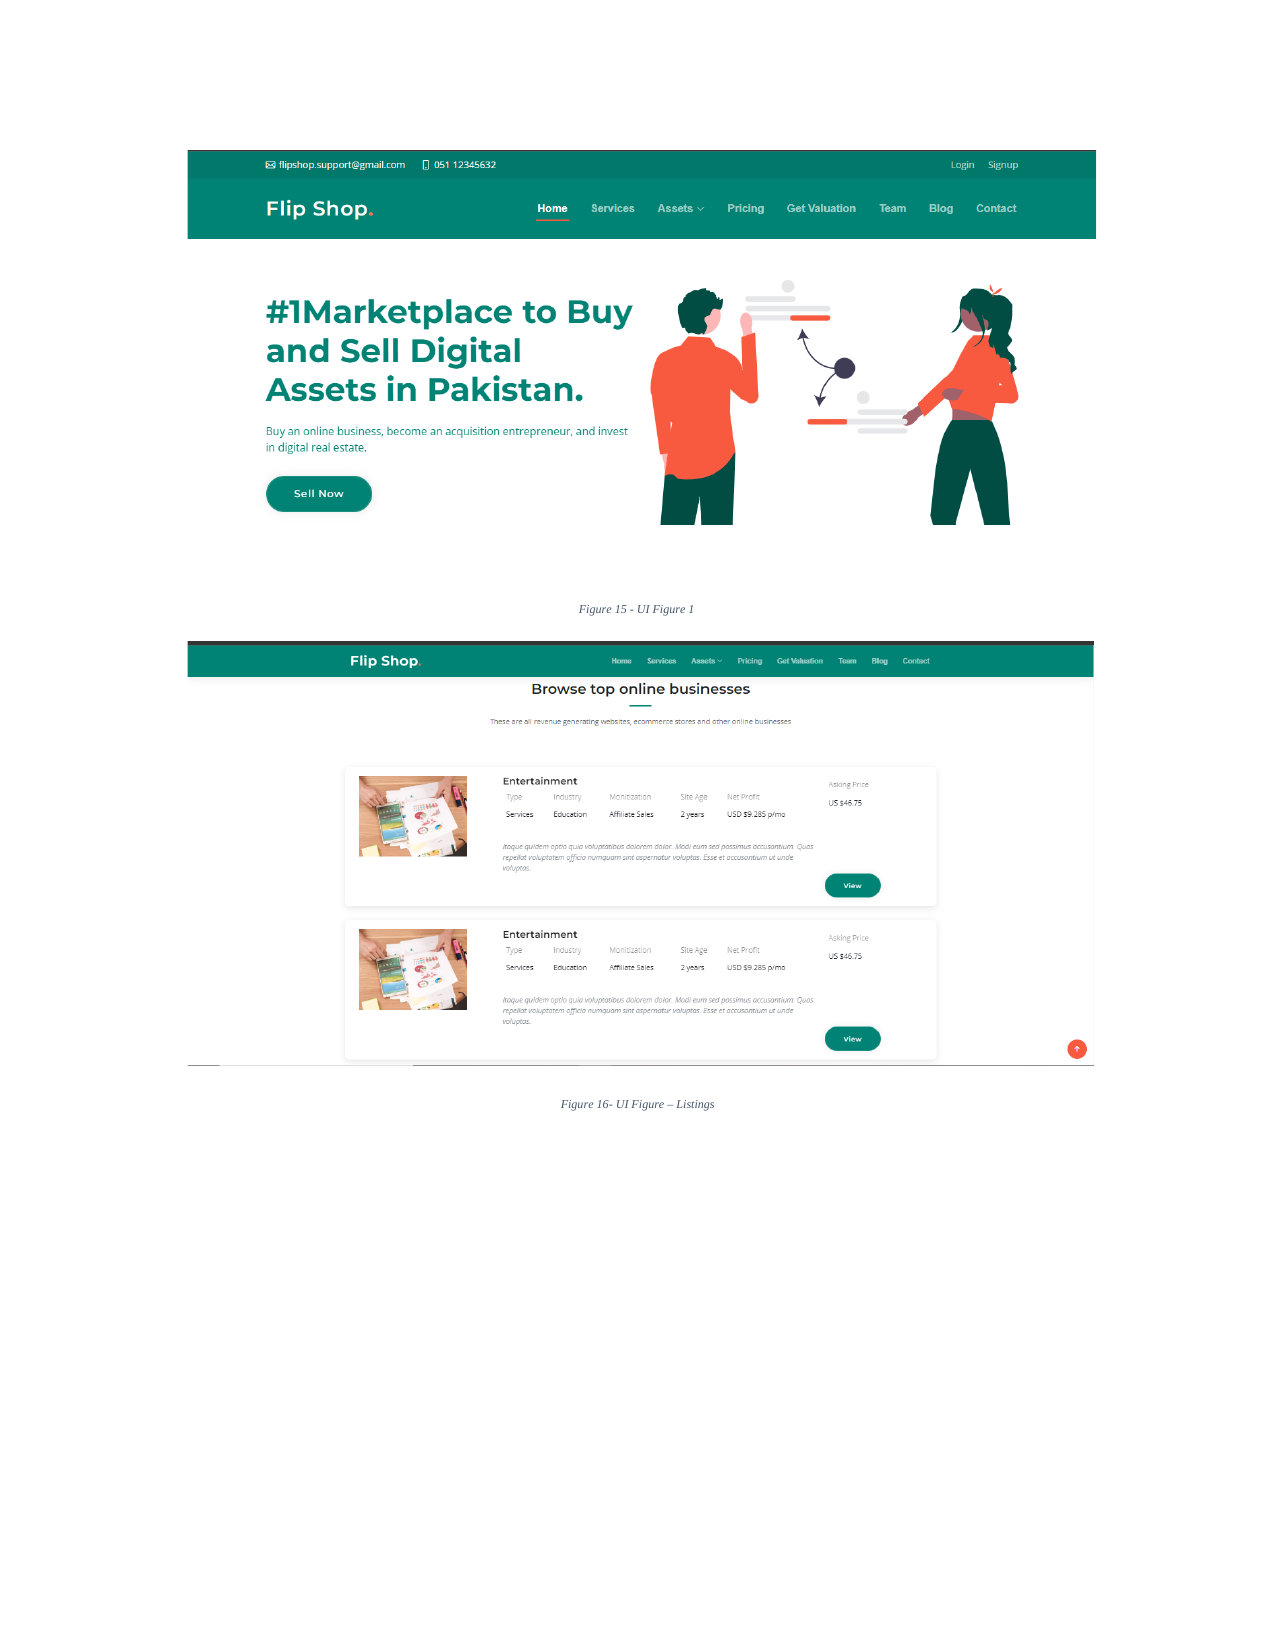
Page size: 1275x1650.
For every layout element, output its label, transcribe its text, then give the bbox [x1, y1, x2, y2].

text Figure 15 - UI Figure 1 [187, 592, 1087, 616]
text Figure 16- UI Figure – Listings [187, 1087, 1087, 1111]
